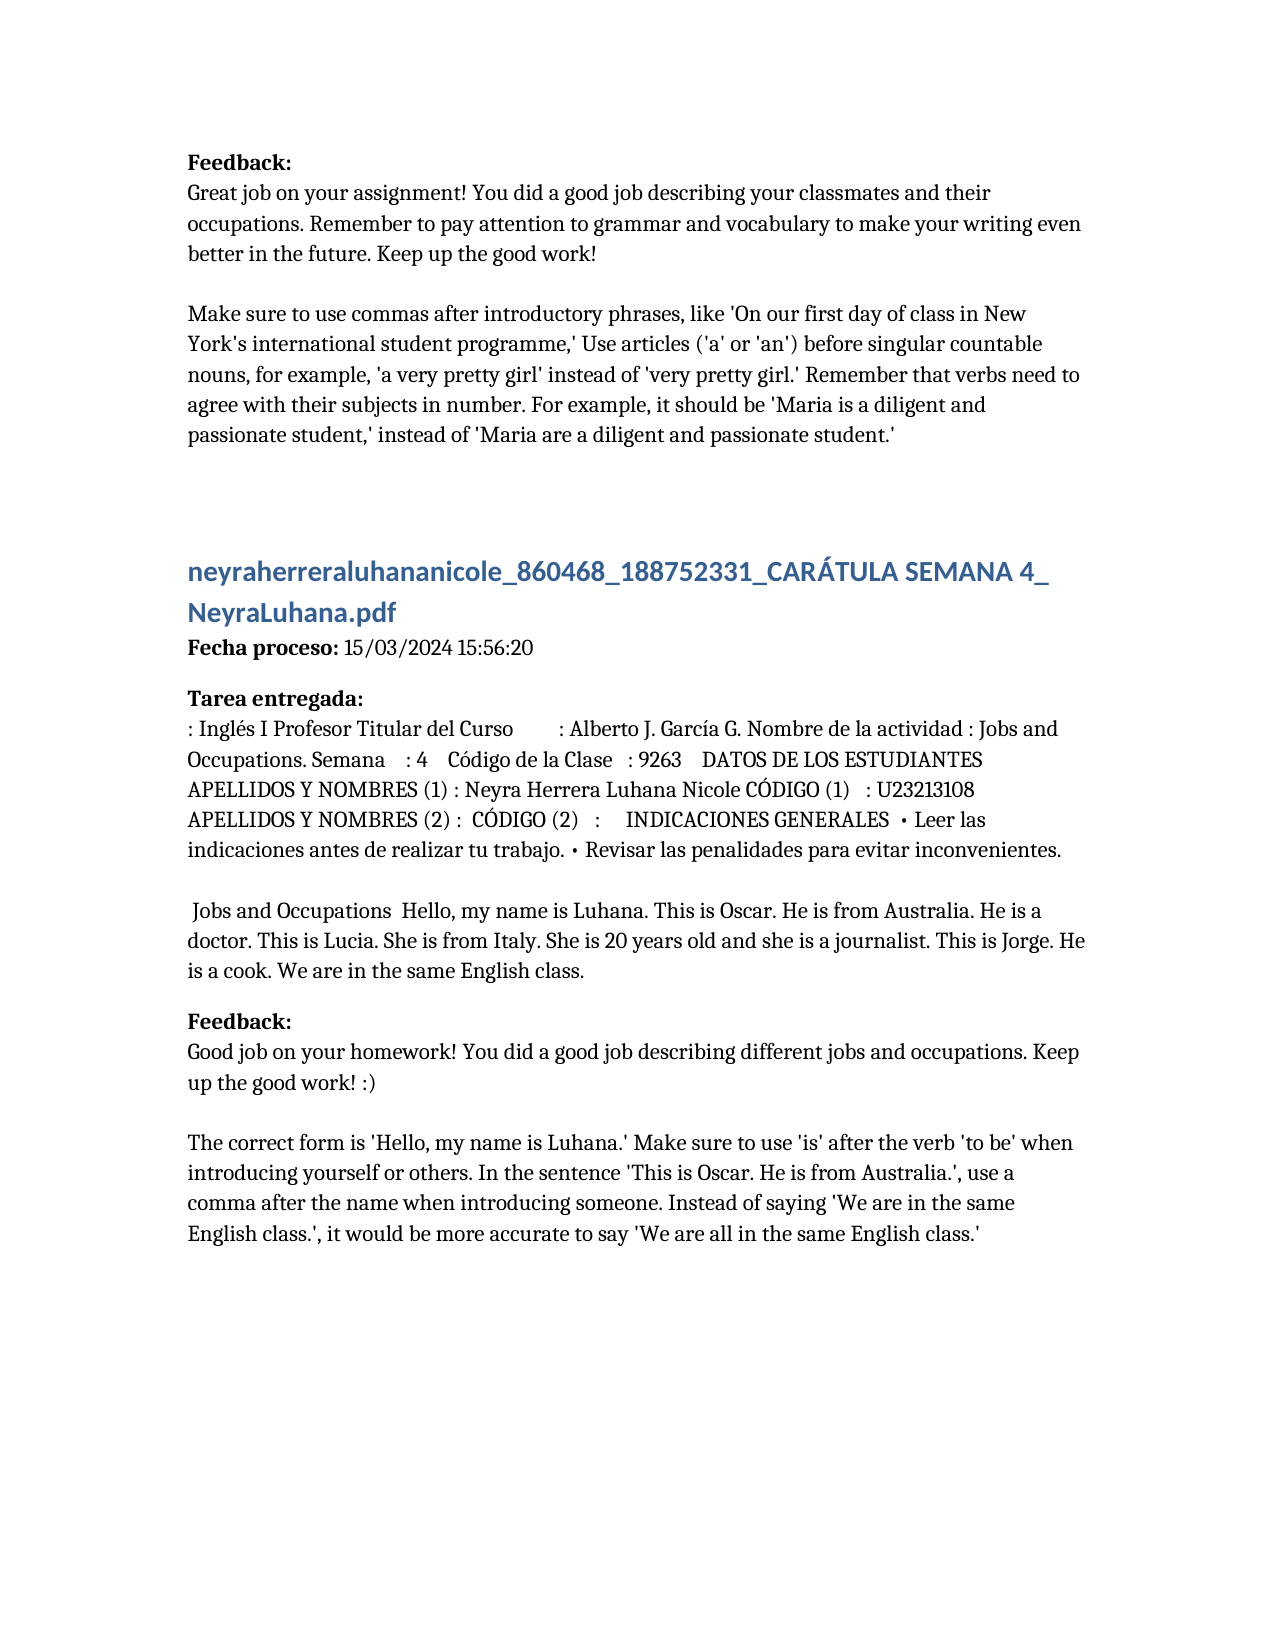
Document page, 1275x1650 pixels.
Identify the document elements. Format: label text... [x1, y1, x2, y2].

text Feedback: Good job on your homework! You did a good job describing different jobs and occupations. Keep up the good work! :) The correct form is 'Hello, my name is Luhana.' Make sure to use 'is' after the verb 'to be' when introducing yourself or others. In the sentence 'This is Oscar. He is from Australia.', use a comma after the name when introducing someone. Instead of saying 'We are in the same English class.', it would be more accurate to say 'We are all in the same English class.' [187, 1009, 1087, 1247]
text Fecha proceso: 15/03/2024 15:56:20 [187, 635, 1087, 661]
text Tarea entregada: : Inglés I Profesor Titular del Curso : Alberto J. García G. Nombre de la actividad : Jobs and Occupations. Semana : 4 Código de la Clase : 9263 DATOS DE LOS ESTUDIANTES APELLIDOS Y NOMBRES (1) : Neyra Herrera Luhana Nicole CÓDIGO (1) : U23213108 APELLIDOS Y NOMBRES (2) : CÓDIGO (2) : INDICACIONES GENERALES • Leer las indicaciones antes de realizar tu trabajo. • Revisar las penalidades para evitar inconvenientes. Jobs and Occupations Hello, my name is Luhana. This is Oscar. He is from Australia. He is a doctor. This is Lucia. She is from Italy. She is 20 years old and she is a journalist. This is Jorge. He is a cook. We are in the same English class. [187, 686, 1087, 984]
subtitle neyraherreraluhananicole_860468_188752331_CARÁTULA SEMANA 4_ NeyraLuhana.pdf [187, 553, 1087, 630]
text Feedback: Great job on your assignment! You did a good job describing your classmates and their occupations. Remember to pay attention to grammar and vocabulary to make your writing even better in the future. Keep up the good work! Make sure to use commas after introductory phrases, like 'On our first day of class in New York's international student programme,' Use articles ('a' or 'an') before singular countable nouns, for example, 'a very pretty girl' instead of 'very pretty girl.' Remember that verbs need to agree with their subjects in number. For example, it should be 'Maria is a diligent and passionate student,' instead of 'Maria are a diligent and passionate student.' [187, 150, 1087, 448]
